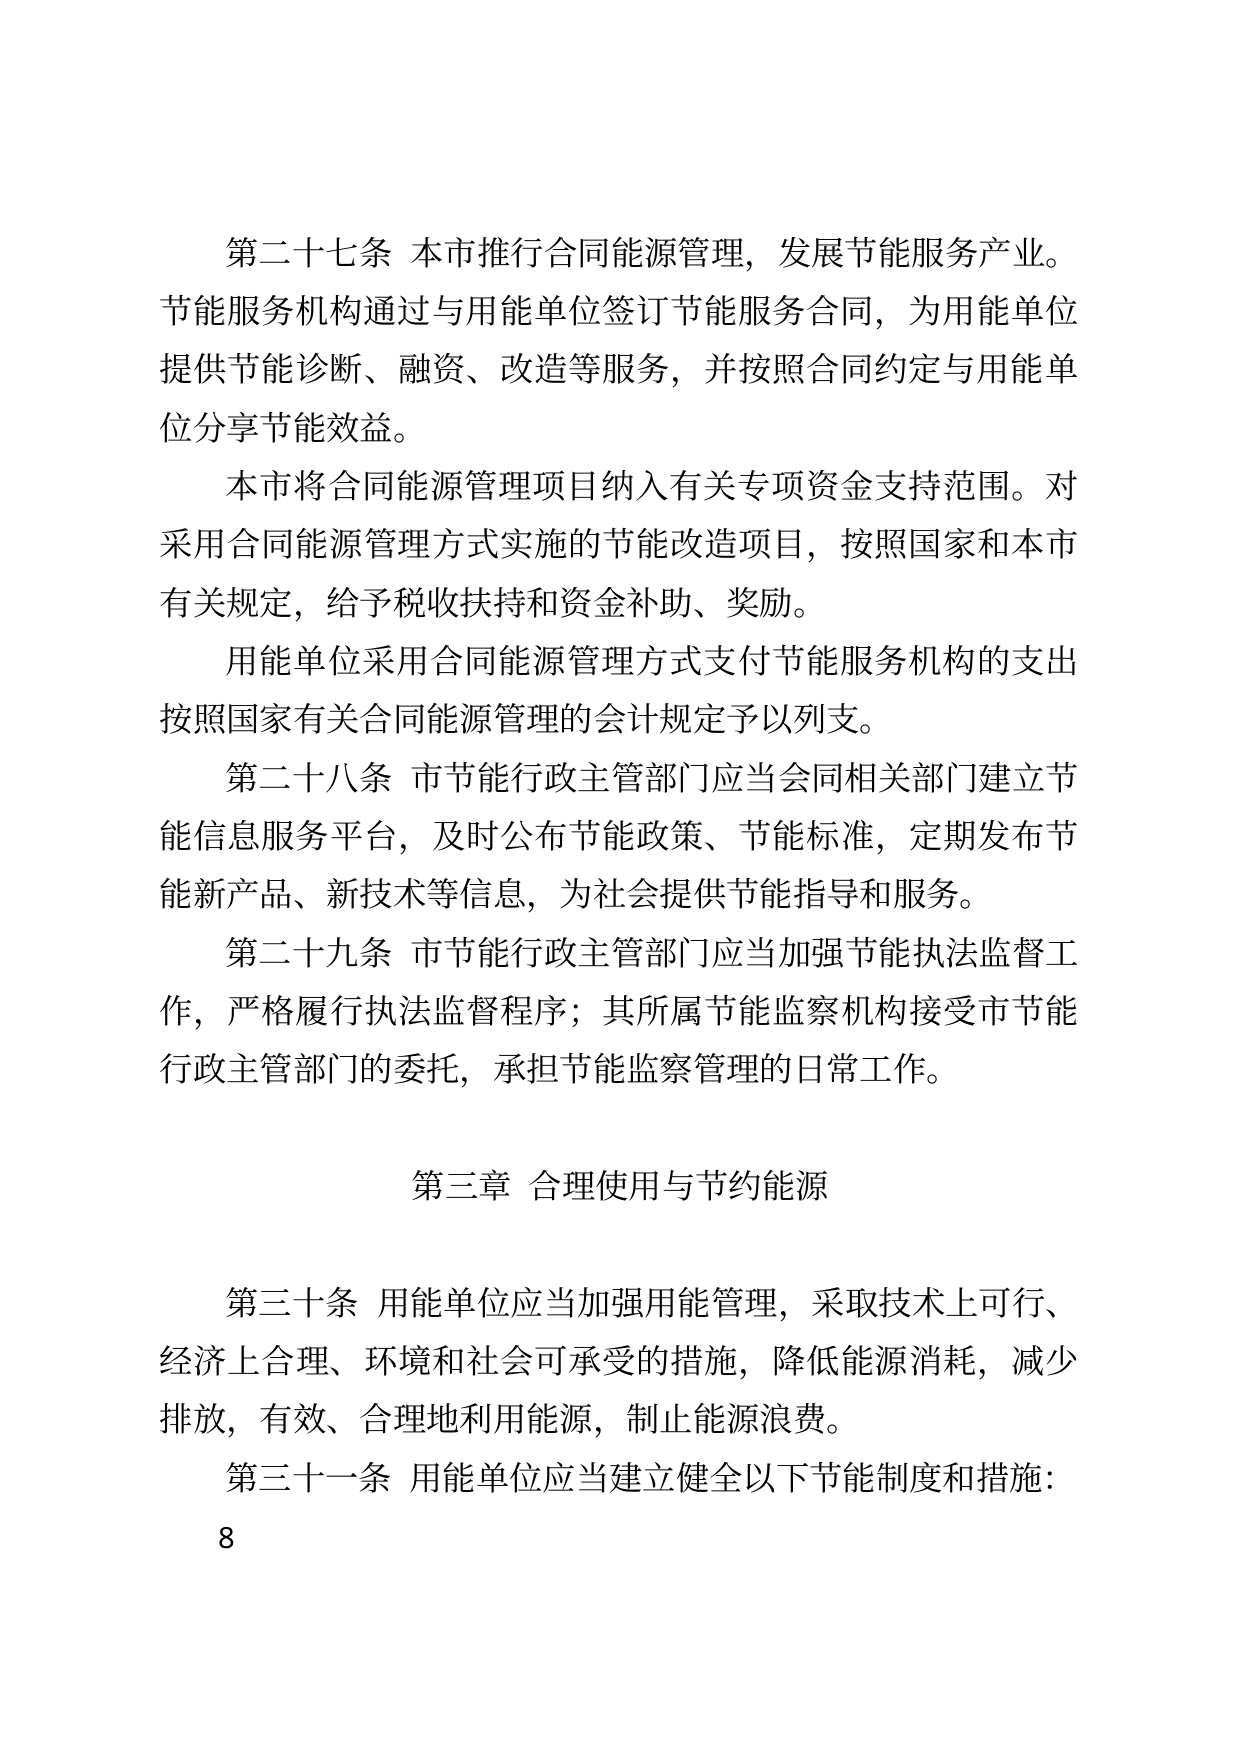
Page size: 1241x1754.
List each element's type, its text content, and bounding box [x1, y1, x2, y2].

text 本市将合同能源管理项目纳入有关专项资金支持范围。对采用合同能源管理方式实施的节能改造项目，按照国家和本市有关规定，给予税收扶持和资金补助、奖励。 [159, 452, 1081, 627]
text 用能单位采用合同能源管理方式支付节能服务机构的支出，按照国家有关合同能源管理的会计规定予以列支。 [159, 627, 1081, 743]
text 第三十一条 用能单位应当建立健全以下节能制度和措施： [159, 1443, 1081, 1502]
text 第二十八条 市节能行政主管部门应当会同相关部门建立节能信息服务平台，及时公布节能政策、节能标准，定期发布节能新产品、新技术等信息，为社会提供节能指导和服务。 [159, 743, 1081, 918]
text 第三章 合理使用与节约能源 [159, 1152, 1081, 1210]
text 第二十九条 市节能行政主管部门应当加强节能执法监督工作，严格履行执法监督程序；其所属节能监察机构接受市节能行政主管部门的委托，承担节能监察管理的日常工作。 [159, 918, 1081, 1093]
text 第二十七条 本市推行合同能源管理，发展节能服务产业。节能服务机构通过与用能单位签订节能服务合同，为用能单位提供节能诊断、融资、改造等服务，并按照合同约定与用能单位分享节能效益。 [159, 218, 1081, 452]
text 第三十条 用能单位应当加强用能管理，采取技术上可行、经济上合理、环境和社会可承受的措施，降低能源消耗，减少排放，有效、合理地利用能源，制止能源浪费。 [159, 1268, 1081, 1443]
